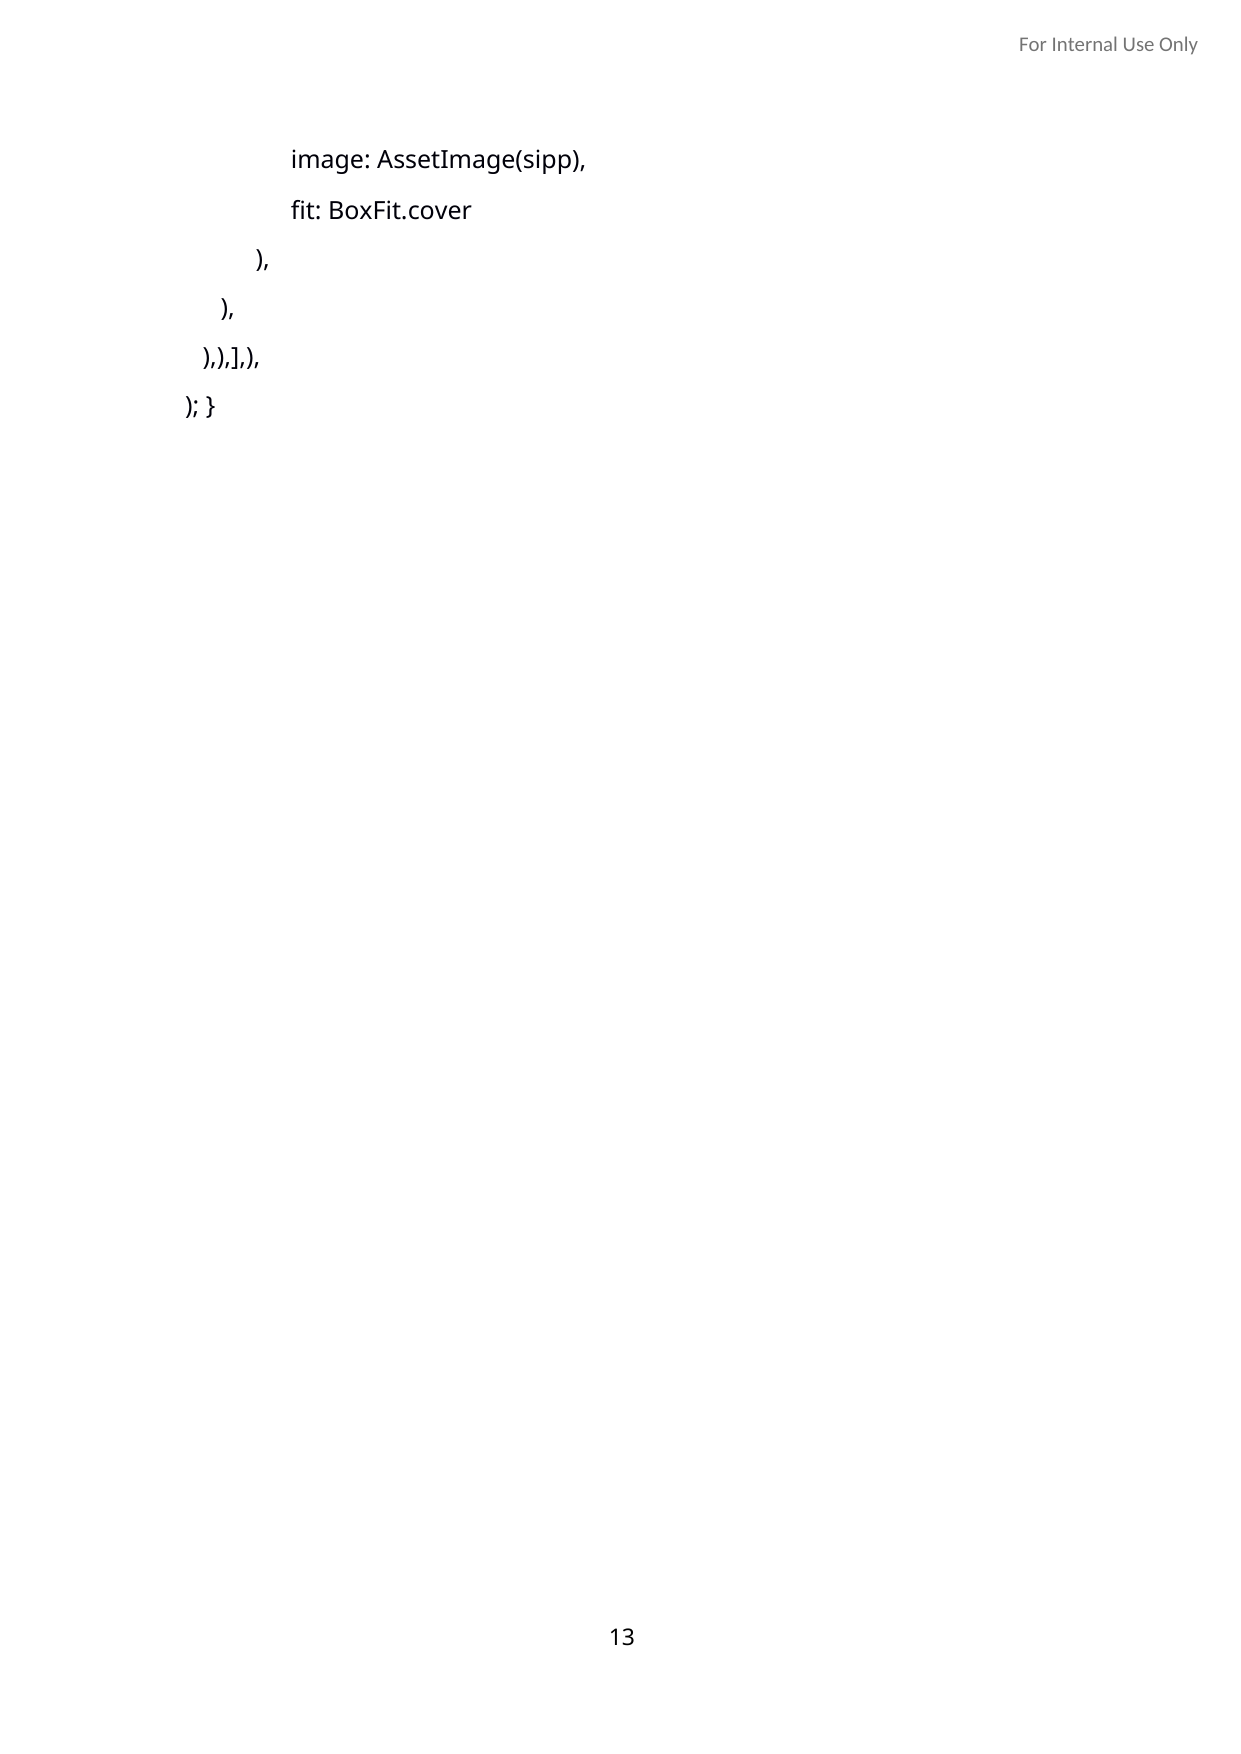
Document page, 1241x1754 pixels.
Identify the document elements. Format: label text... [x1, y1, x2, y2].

text ),),],), [202, 338, 1103, 372]
text ), [220, 289, 1103, 323]
text ); } [185, 388, 1103, 422]
text image: AssetImage(sipp), fit: BoxFit.cover [291, 142, 621, 227]
text ), [255, 244, 1103, 274]
